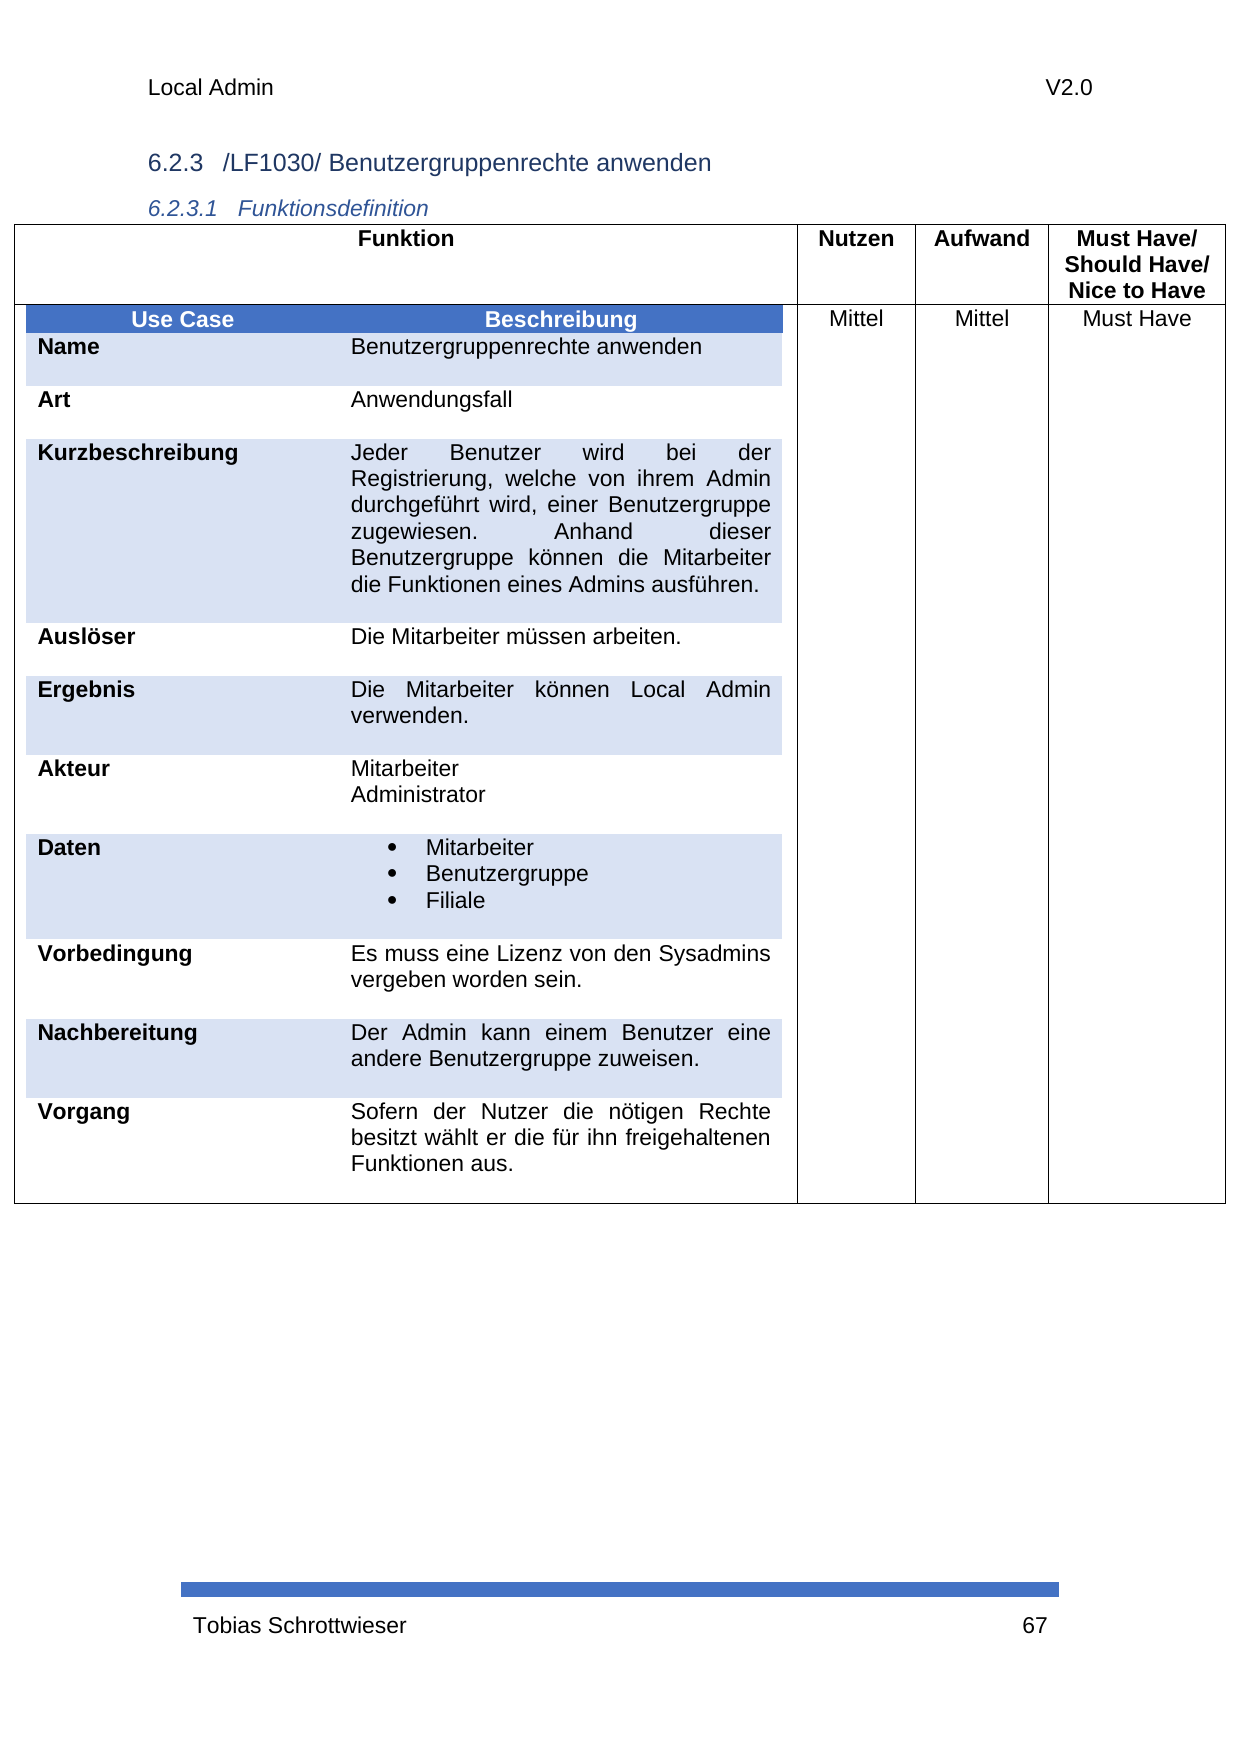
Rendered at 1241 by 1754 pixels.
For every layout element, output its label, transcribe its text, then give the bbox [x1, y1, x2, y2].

table_cell Mittel [916, 305, 1048, 1203]
subtitle Funktionsdefinition [148, 195, 1093, 222]
table_header Aufwand [916, 225, 1048, 304]
table_header Funktion [15, 225, 797, 304]
table_cell Must Have [1049, 305, 1225, 1203]
table_header Nutzen [798, 225, 915, 304]
table_cell Mittel [798, 305, 915, 1203]
table_header Must Have/ Should Have/ Nice to Have [1049, 225, 1225, 304]
table_cell [15, 305, 797, 1203]
subtitle /LF1030/ Benutzergruppenrechte anwenden [148, 148, 1093, 176]
